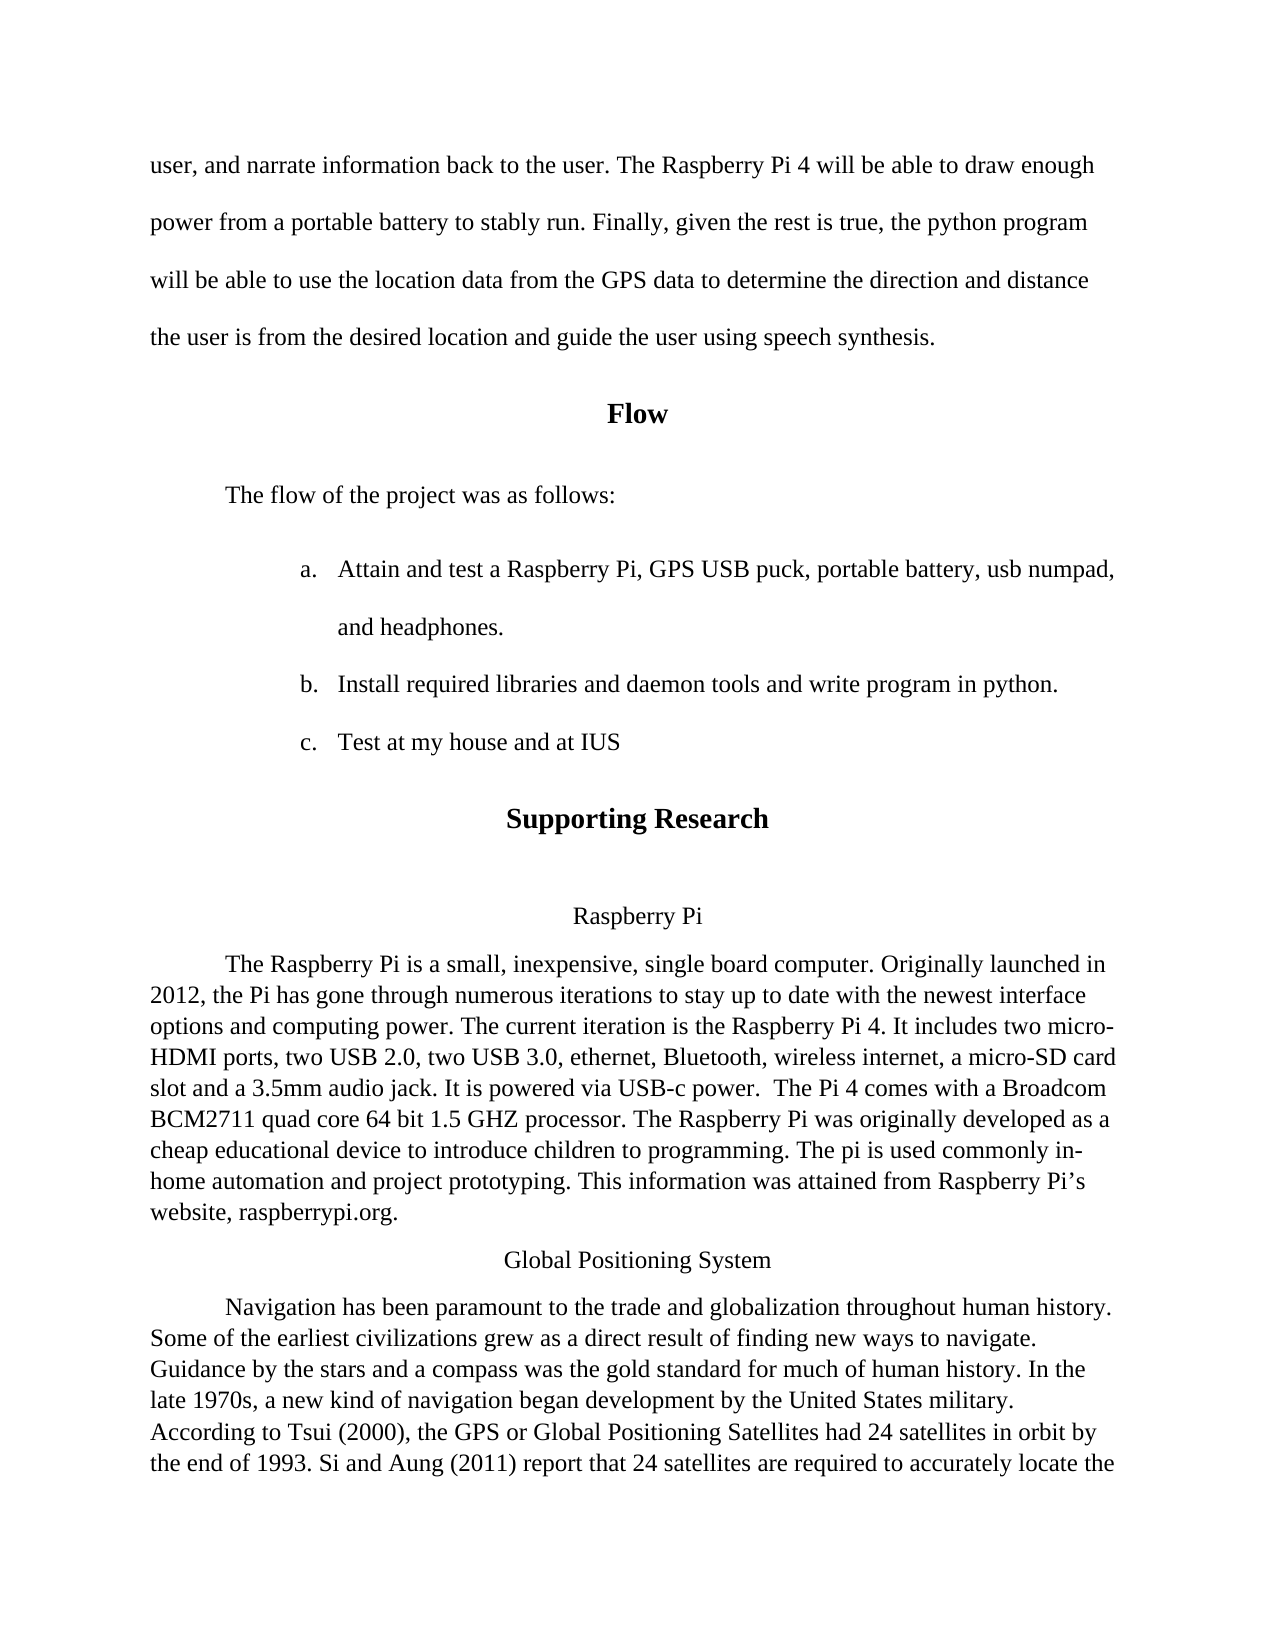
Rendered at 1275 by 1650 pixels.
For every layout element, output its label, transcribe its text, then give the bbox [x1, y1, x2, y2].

list Attain and test a Raspberry Pi, GPS USB puck, portable battery, usb numpad, and headphones. [300, 554, 1125, 641]
text Supporting Research [150, 801, 1125, 835]
text Global Positioning System [150, 1245, 1125, 1273]
text Raspberry Pi [150, 901, 1125, 930]
text Flow [150, 397, 1125, 430]
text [150, 150, 1125, 351]
text The flow of the project was as follows: [150, 480, 1125, 509]
list Test at my house and at IUS [300, 727, 1125, 756]
text The Raspberry Pi is a small, inexpensive, single board computer. Originally launched in 2012, the Pi has gone through numerous iterations to stay up to date with the newest interface options and computing power. The current iteration is the Raspberry Pi 4. It includes two micro-HDMI ports, two USB 2.0, two USB 3.0, ethernet, Bluetooth, wireless internet, a micro-SD card slot and a 3.5mm audio jack. It is powered via USB-c power. The Pi 4 comes with a Broadcom BCM2711 quad core 64 bit 1.5 GHZ processor. The Raspberry Pi was originally developed as a cheap educational device to introduce children to programming. The pi is used commonly in-home automation and project prototyping. This information was attained from Raspberry Pi’s website, raspberrypi.org. [150, 949, 1125, 1226]
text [150, 1292, 1125, 1476]
list Install required libraries and daemon tools and write program in python. [300, 669, 1125, 698]
